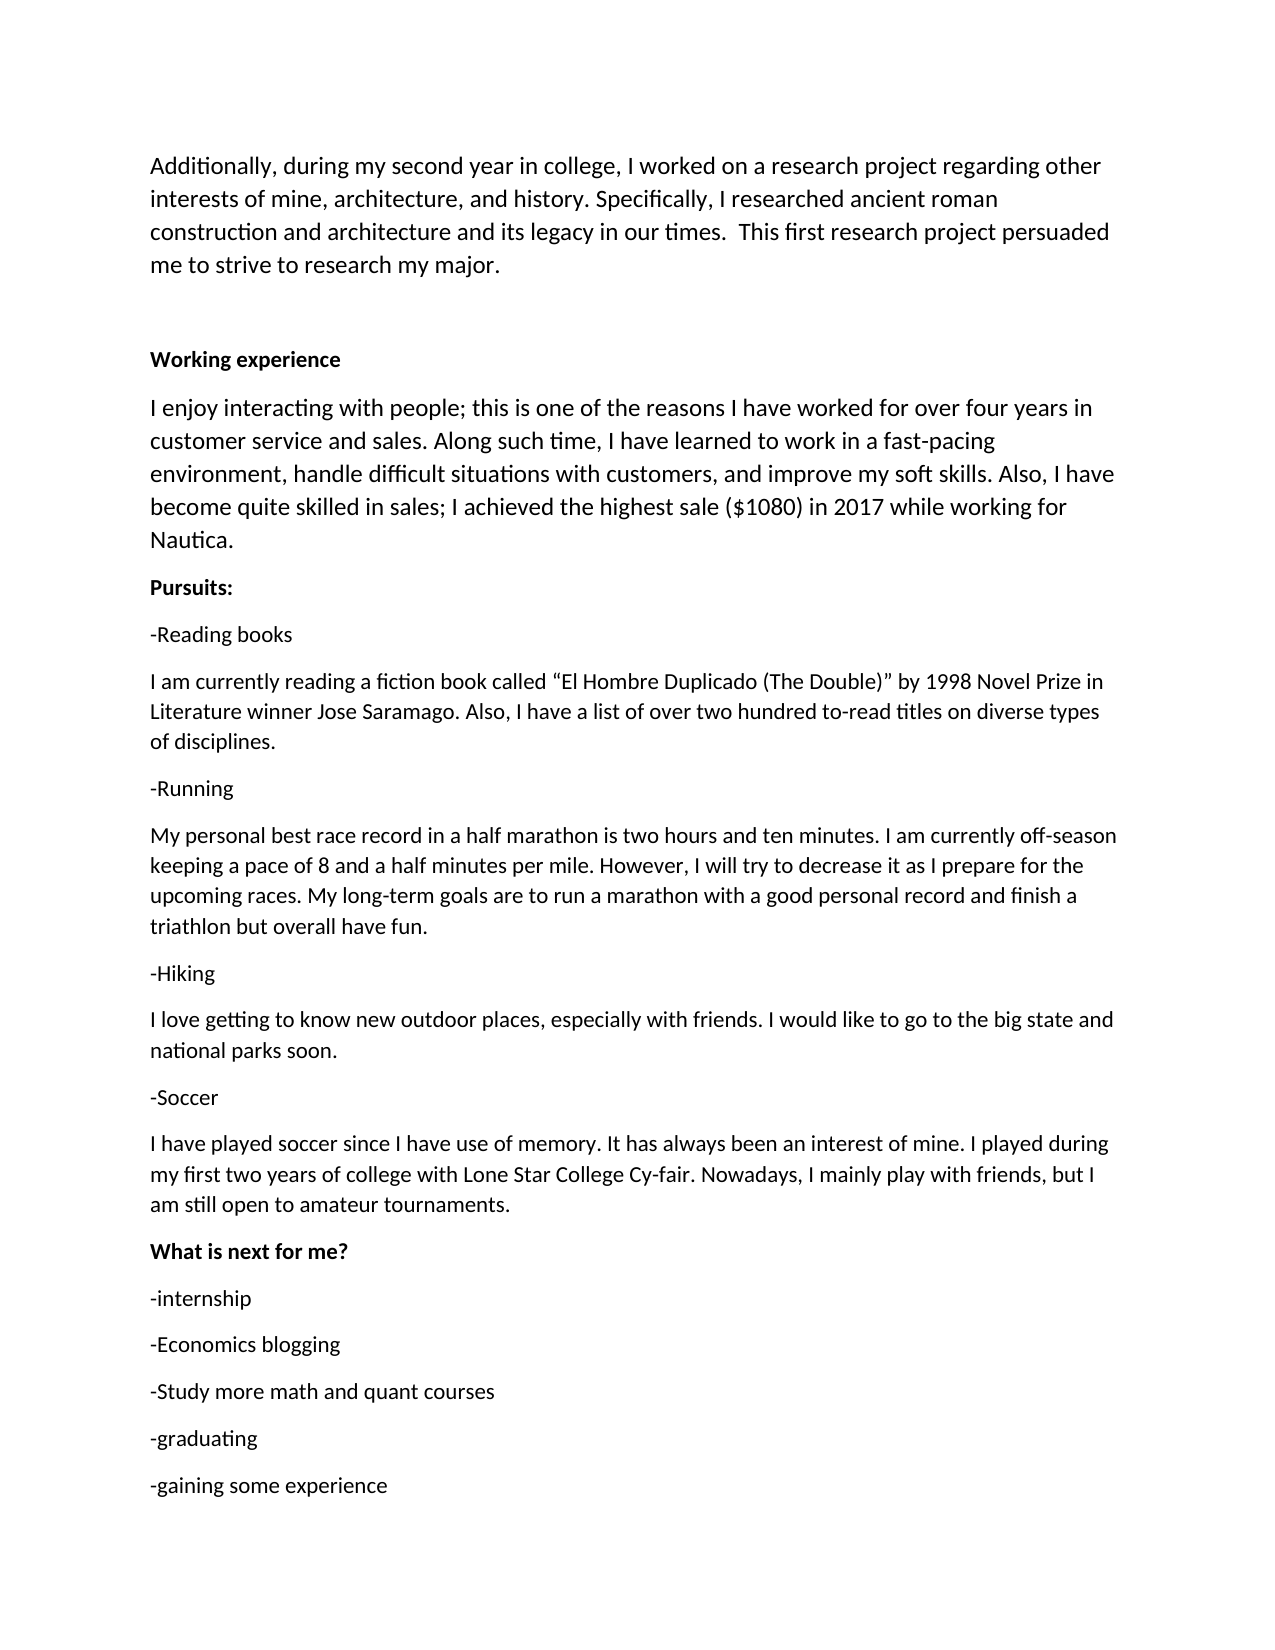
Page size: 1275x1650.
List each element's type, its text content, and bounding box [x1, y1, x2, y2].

text I love getting to know new outdoor places, especially with friends. I would like to go to the big state and national parks soon. [150, 1006, 1125, 1064]
text Additionally, during my second year in college, I worked on a research project regarding other interests of mine, architecture, and history. Specifically, I researched ancient roman construction and architecture and its legacy in our times. This first research project persuaded me to strive to research my major. [150, 150, 1125, 279]
text -internship [150, 1284, 1125, 1312]
text -gaining some experience [150, 1471, 1125, 1499]
text Pursuits: [150, 573, 1125, 601]
text -Reading books [150, 620, 1125, 648]
text -Running [150, 774, 1125, 802]
text -Study more math and quant courses [150, 1377, 1125, 1406]
text I am currently reading a fiction book called “El Hombre Duplicado (The Double)” by 1998 Novel Prize in Literature winner Jose Saramago. Also, I have a list of over two hundred to-read titles on diverse types of disciplines. [150, 667, 1125, 756]
text I enjoy interacting with people; this is one of the reasons I have worked for over four years in customer service and sales. Along such time, I have learned to work in a fast-pacing environment, handle difficult situations with customers, and improve my soft skills. Also, I have become quite skilled in sales; I achieved the highest sale ($1080) in 2017 while working for Nautica. [150, 392, 1125, 554]
text I have played soccer since I have use of memory. It has always been an interest of mine. I played during my first two years of college with Lone Star College Cy-fair. Nowadays, I mainly play with friends, but I am still open to amateur tournaments. [150, 1129, 1125, 1218]
text Working experience [150, 345, 1125, 373]
text My personal best race record in a half marathon is two hours and ten minutes. I am currently off-season keeping a pace of 8 and a half minutes per mile. However, I will try to decrease it as I prepare for the upcoming races. My long-term goals are to run a marathon with a good personal record and finish a triathlon but overall have fun. [150, 821, 1125, 940]
text What is next for me? [150, 1237, 1125, 1265]
text -graduating [150, 1424, 1125, 1452]
text -Soccer [150, 1083, 1125, 1111]
text -Hiking [150, 959, 1125, 987]
text -Economics blogging [150, 1331, 1125, 1359]
